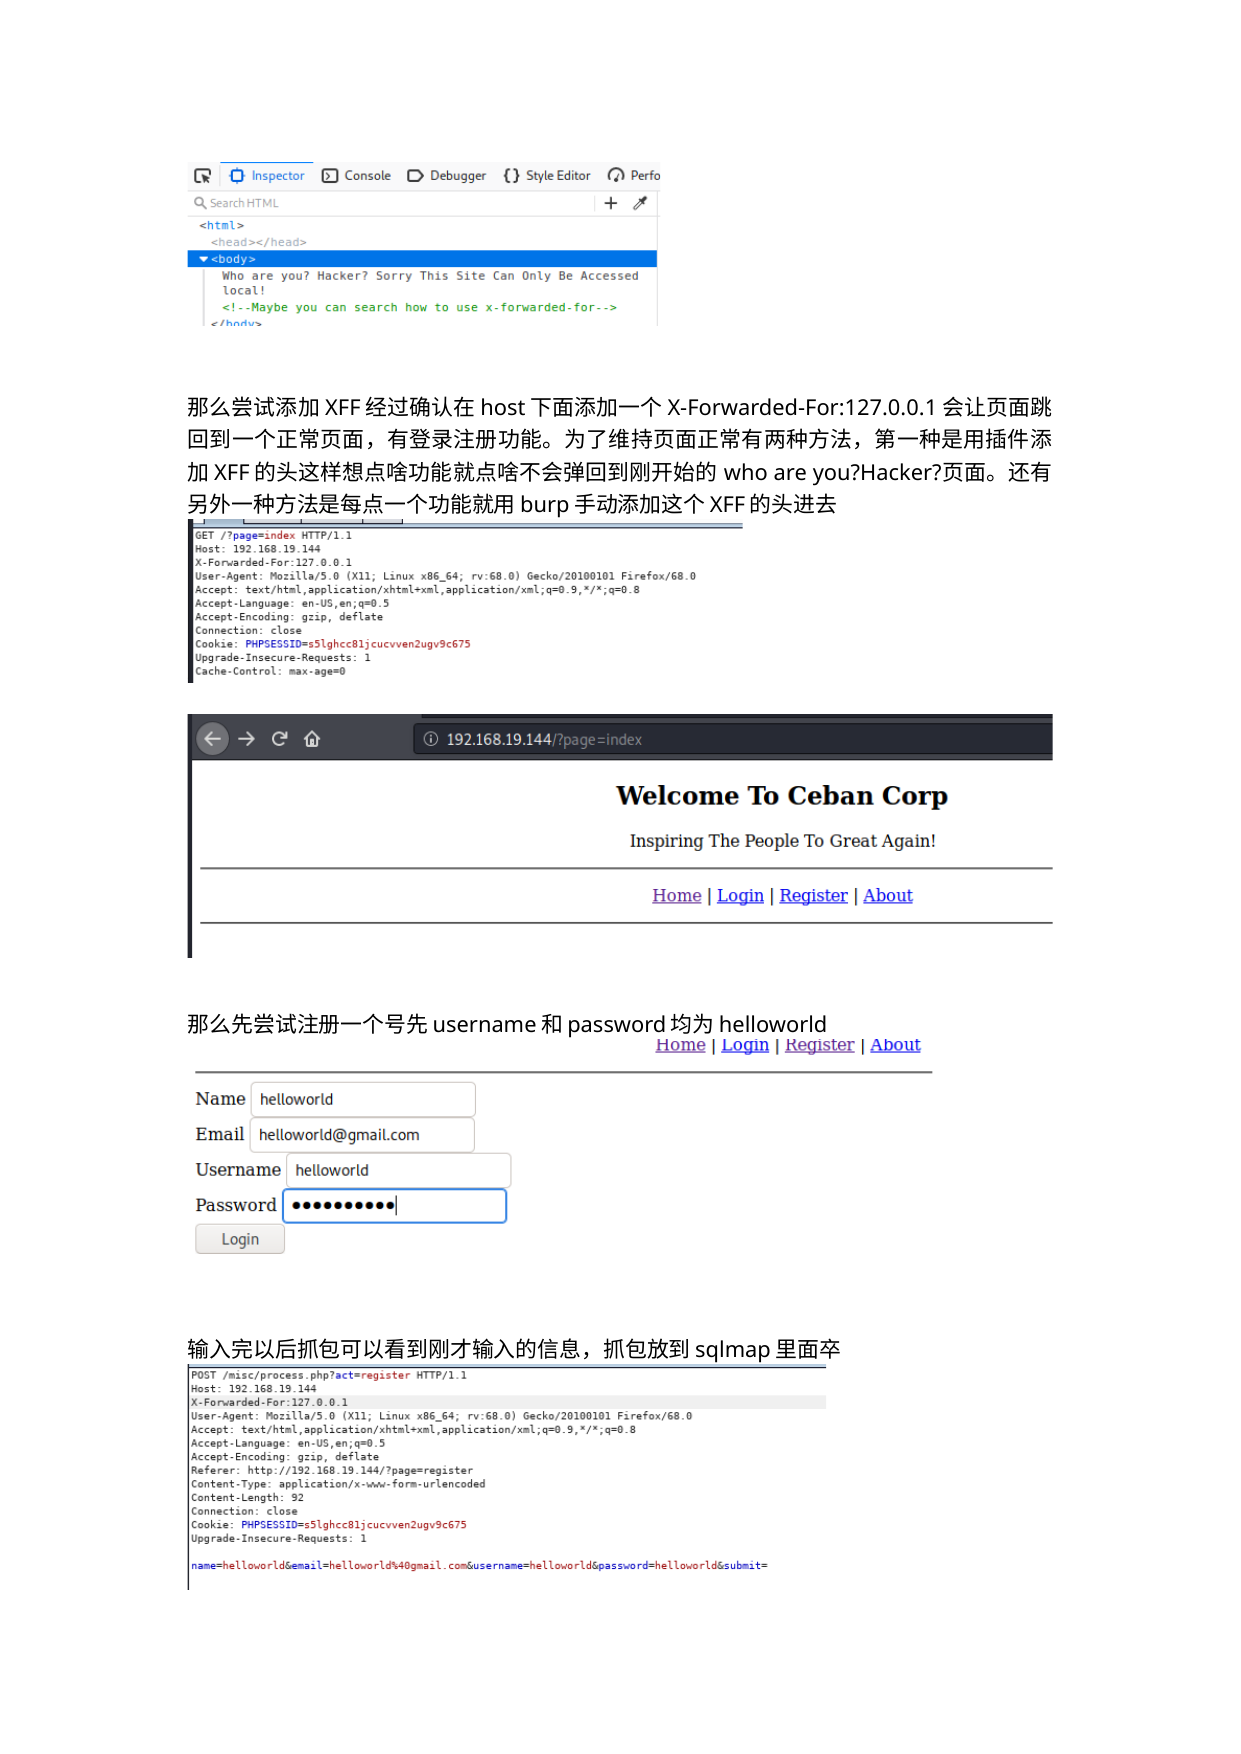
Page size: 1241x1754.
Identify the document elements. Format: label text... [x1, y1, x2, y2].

picture [187, 162, 661, 326]
picture [187, 1039, 933, 1279]
picture [187, 519, 743, 683]
text 那么先尝试注册一个号先username和password均为helloworld [187, 1007, 1053, 1039]
picture [187, 1364, 827, 1590]
picture [187, 714, 1053, 958]
text 输入完以后抓包可以看到刚才输入的信息，抓包放到sqlmap里面卒 [187, 1332, 1053, 1364]
text 那么尝试添加XFF经过确认在host下面添加一个X-Forwarded-For:127.0.0.1会让页面跳回到一个正常页面，有登录注册功能。为了维持页面正常有两种方法，第一种是用插件添加XFF的头这样想点啥功能就点啥不会弹回到刚开始的who are you?Hacker?页面。还有另外一种方法是每点一个功能就用burp手动添加这个XFF的头进去 [187, 389, 1053, 519]
